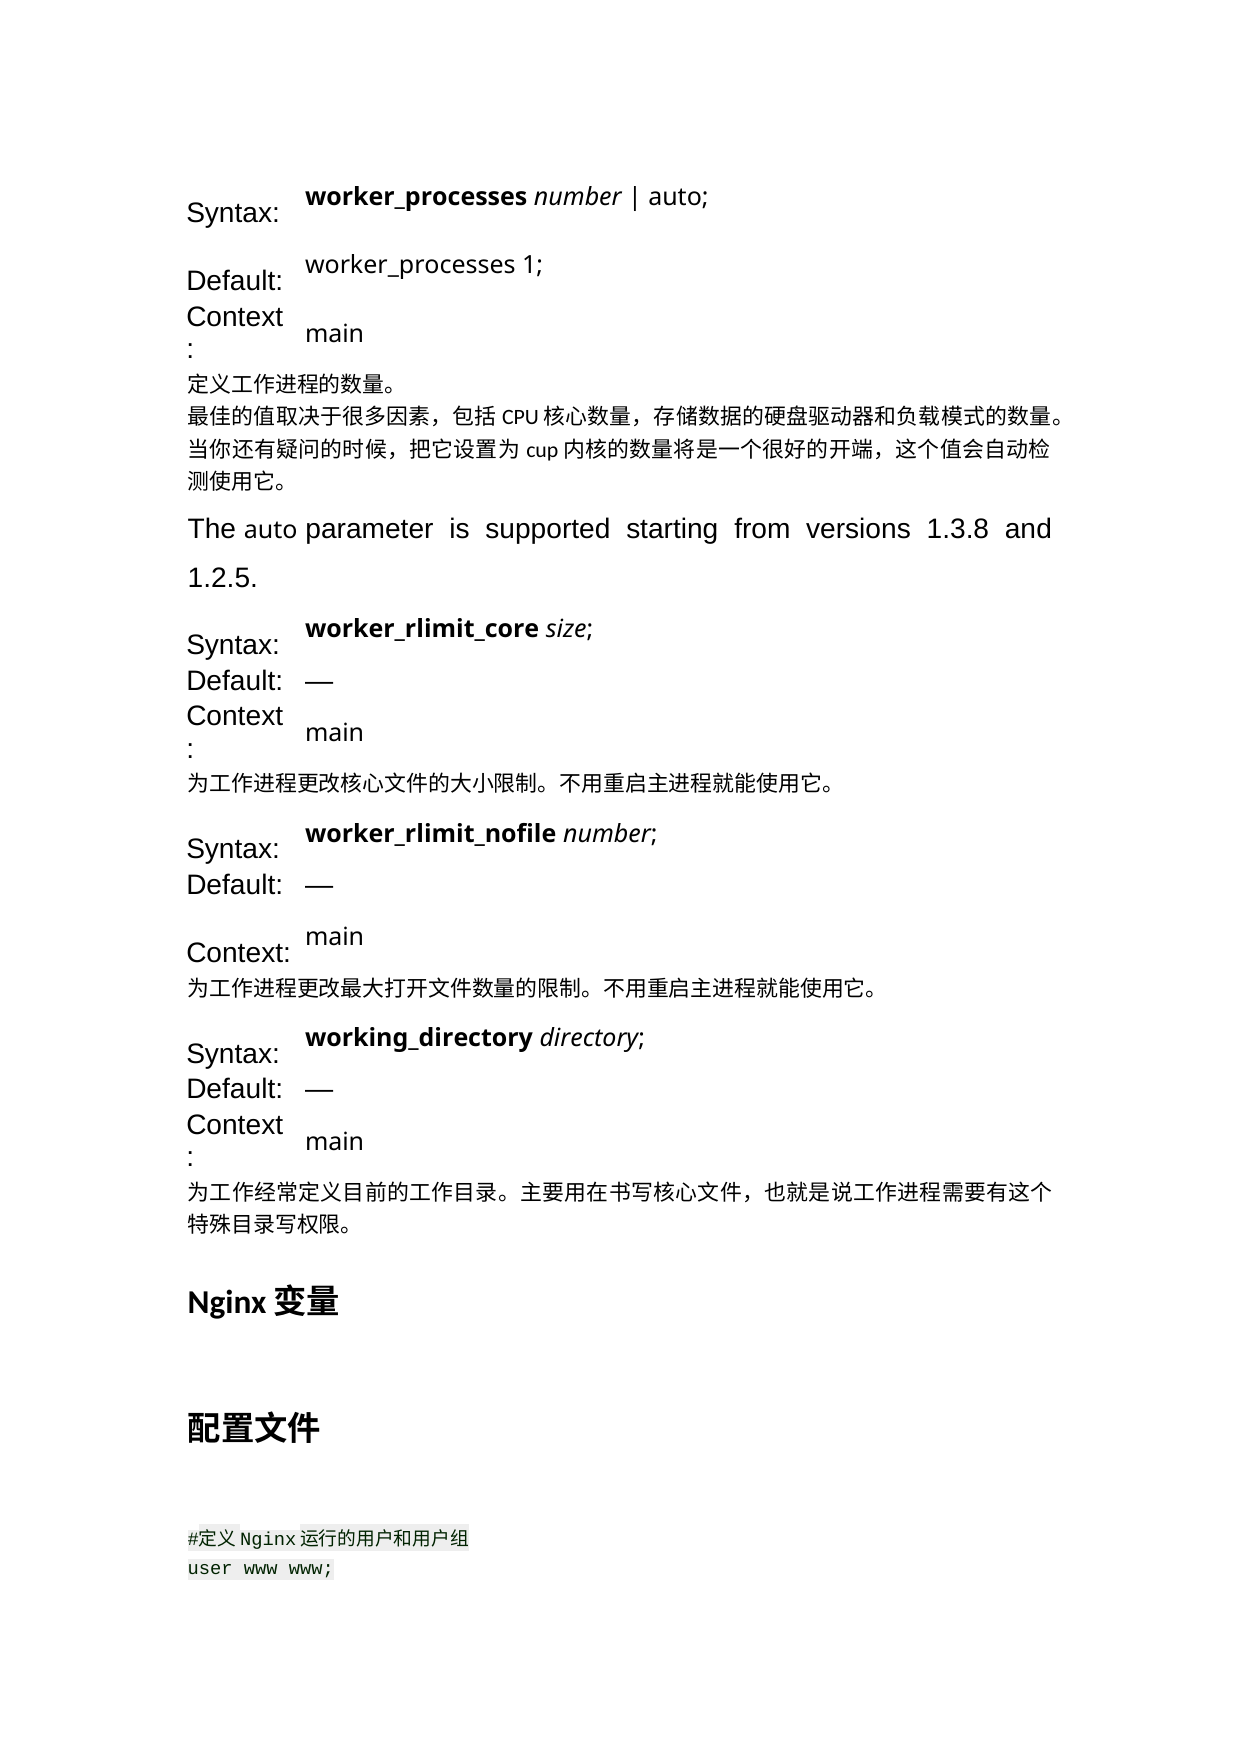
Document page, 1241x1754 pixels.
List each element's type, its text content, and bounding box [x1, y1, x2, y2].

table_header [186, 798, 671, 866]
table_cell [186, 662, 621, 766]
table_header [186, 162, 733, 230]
text 为工作经常定义目前的工作目录。主要用在书写核心文件，也就是说工作进程需要有这个特殊目录写权限。 [187, 1174, 1053, 1239]
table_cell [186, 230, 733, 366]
text 为工作进程更改核心文件的大小限制。不用重启主进程就能使用它。 [187, 766, 1053, 798]
text 定义工作进程的数量。 [187, 366, 1053, 399]
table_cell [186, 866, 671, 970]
text #定义Nginx运行的用户和用户组 user www www; [187, 1521, 1053, 1586]
text 最佳的值取决于很多因素，包括CPU核心数量，存储数据的硬盘驱动器和负载模式的数量。当你还有疑问的时候，把它设置为cup内核的数量将是一个很好的开端，这个值会自动检测使用它。 [187, 399, 1053, 496]
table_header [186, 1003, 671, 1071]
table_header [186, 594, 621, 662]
text 为工作进程更改最大打开文件数量的限制。不用重启主进程就能使用它。 [187, 970, 1053, 1003]
text The auto parameter is supported starting from versions 1.3.8 and 1.2.5. [187, 496, 1053, 594]
subtitle Nginx变量 [187, 1267, 1053, 1332]
subtitle 配置文件 [187, 1394, 1053, 1459]
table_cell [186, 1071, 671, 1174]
